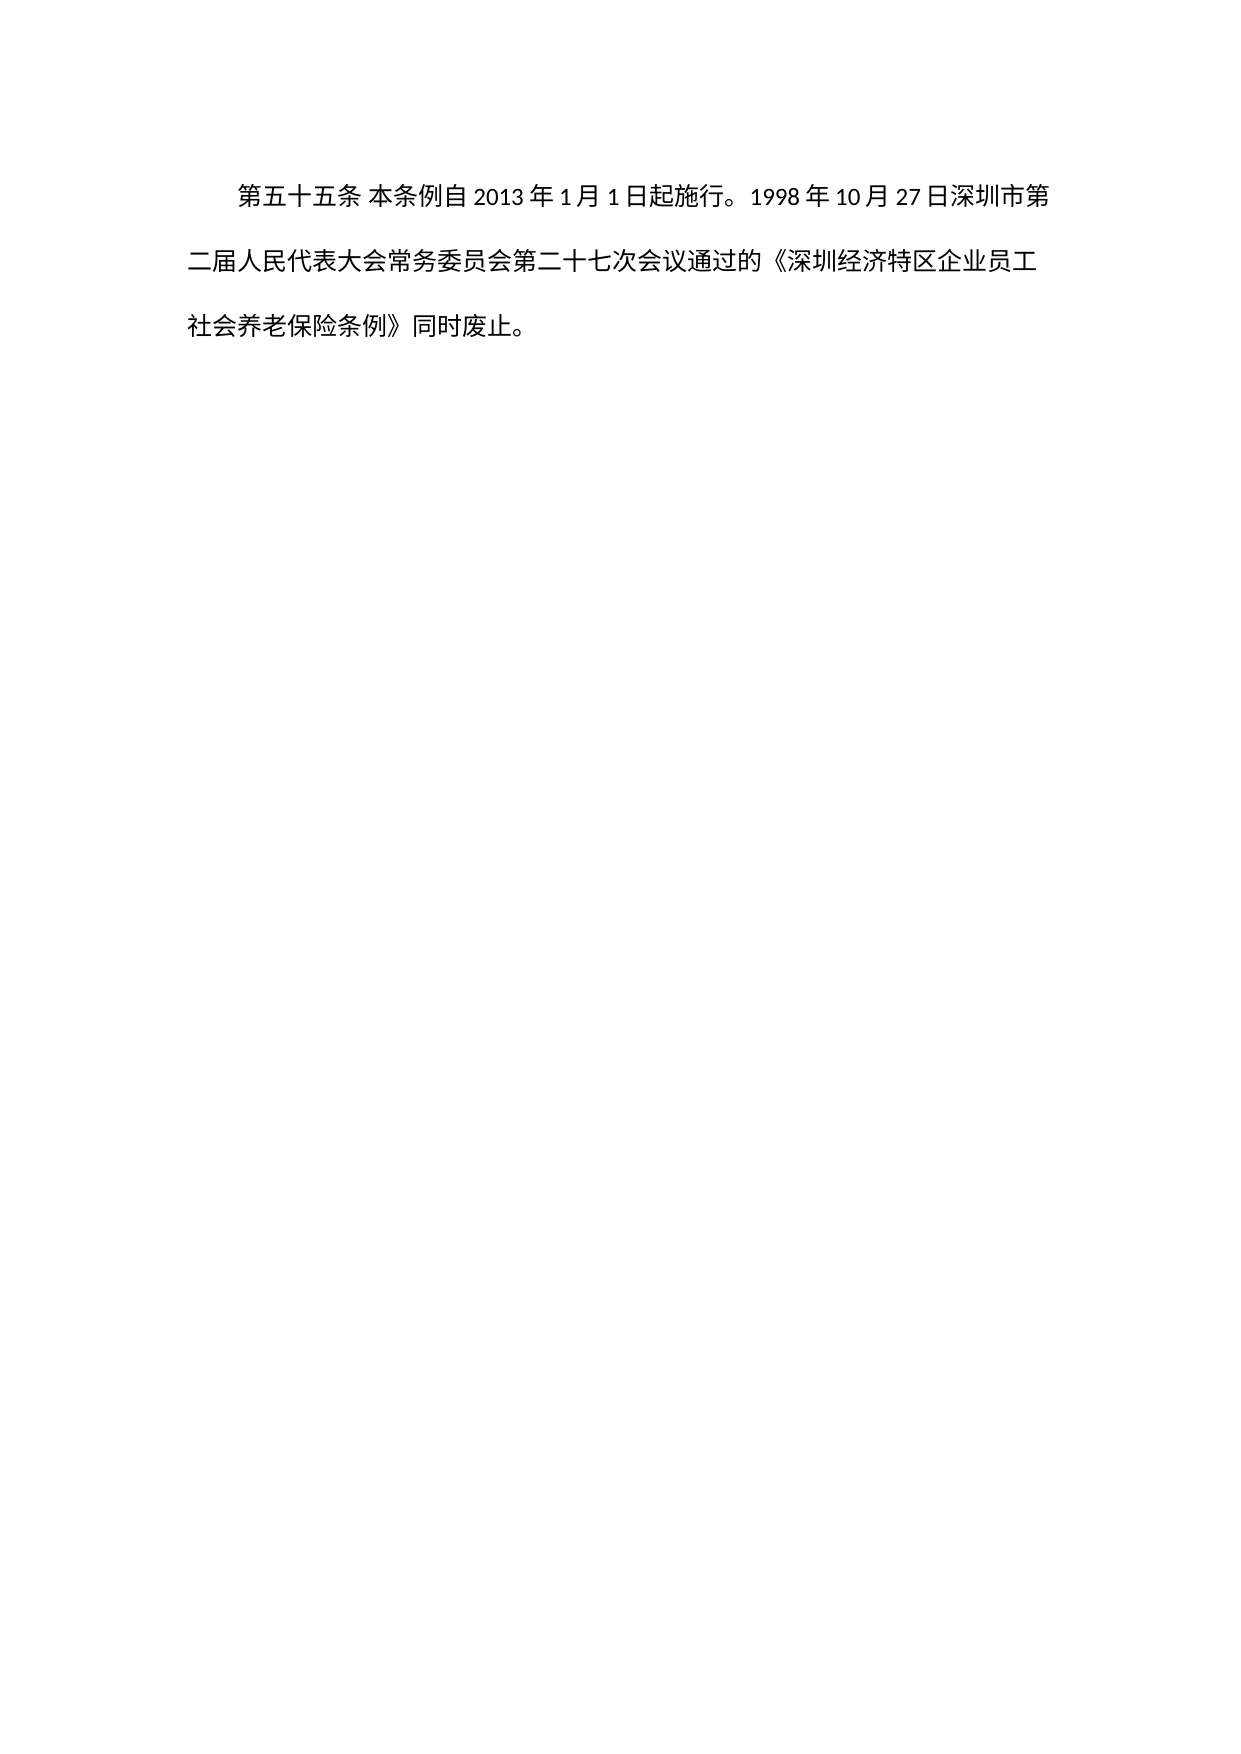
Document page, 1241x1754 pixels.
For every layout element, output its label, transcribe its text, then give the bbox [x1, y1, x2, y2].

text 第五十五条 本条例自2013年1月1日起施行。1998年10月27日深圳市第二届人民代表大会常务委员会第二十七次会议通过的《深圳经济特区企业员工社会养老保险条例》同时废止。 [187, 162, 1053, 357]
